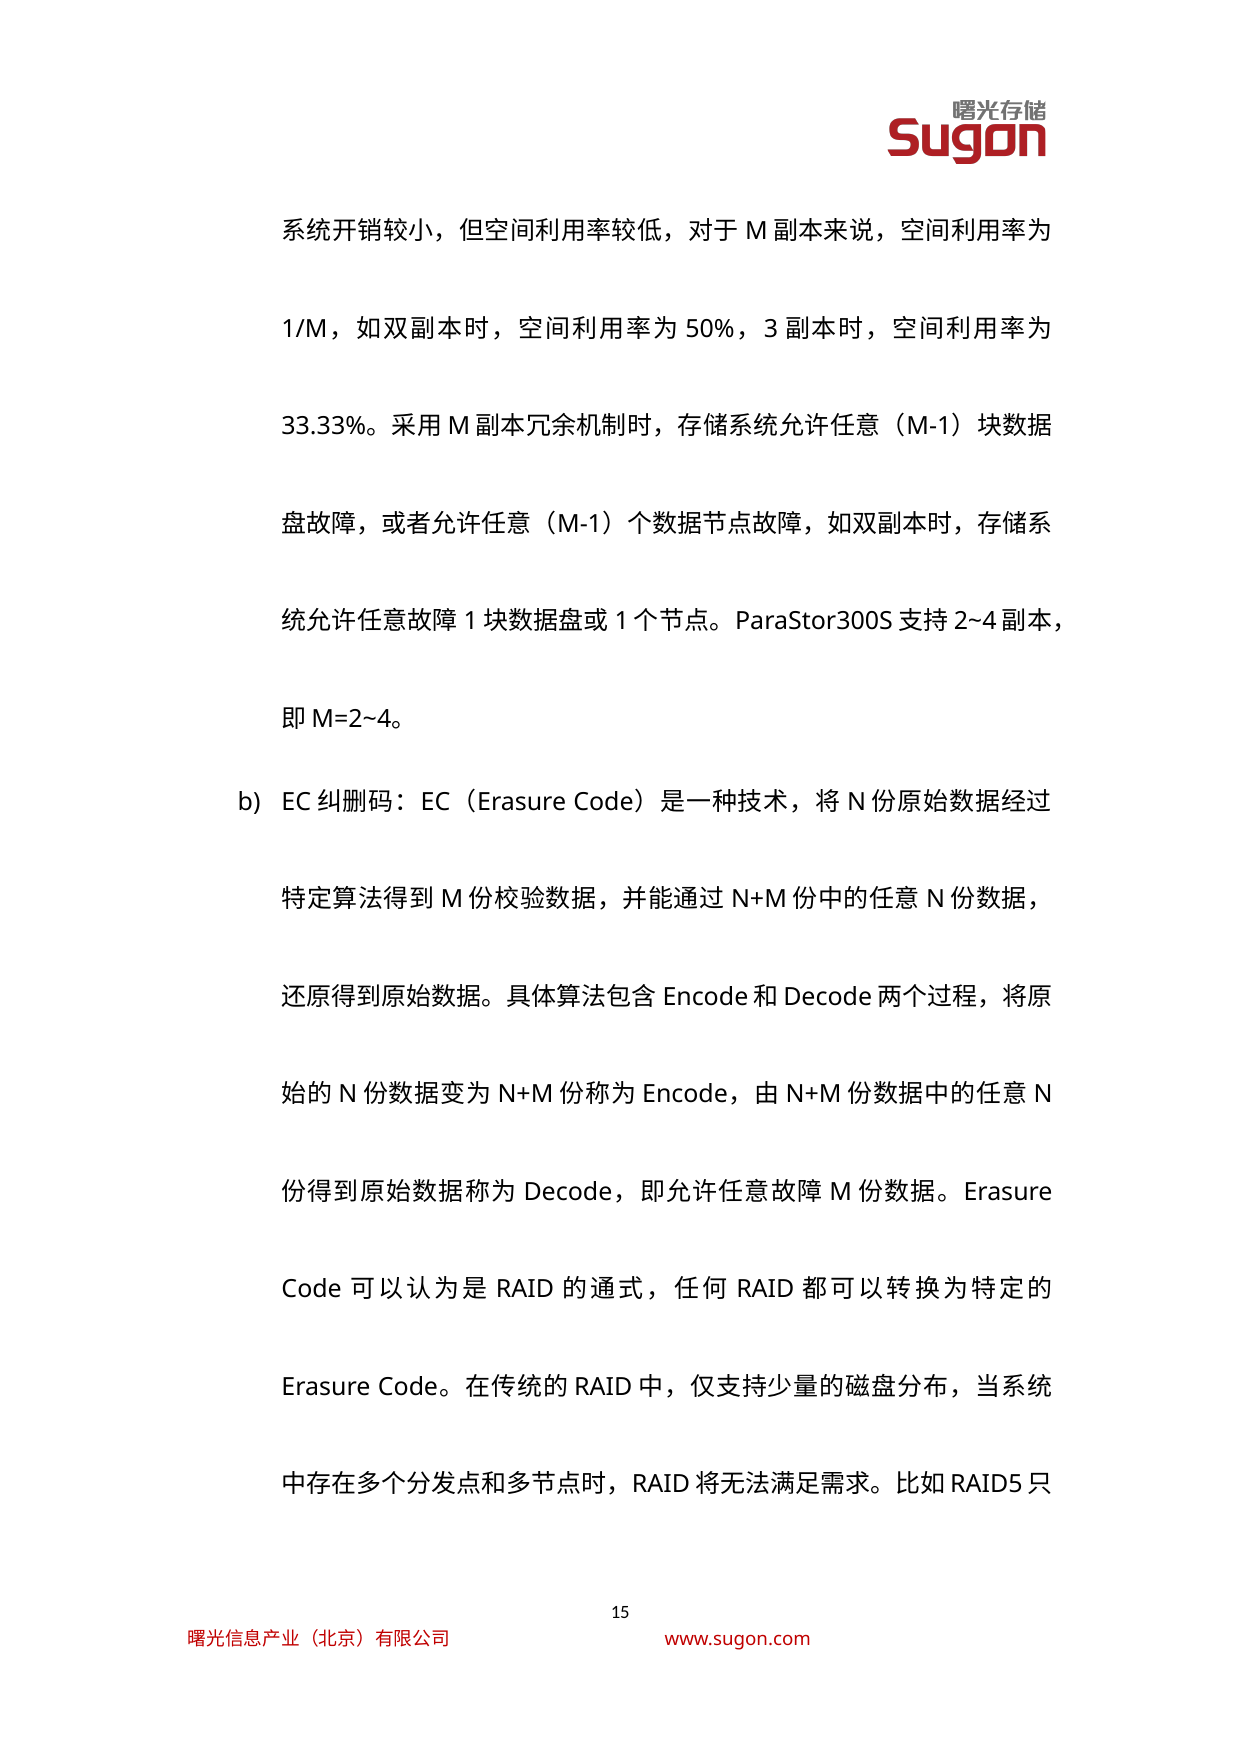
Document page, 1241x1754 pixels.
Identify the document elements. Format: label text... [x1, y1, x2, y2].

picture [887, 100, 1046, 164]
